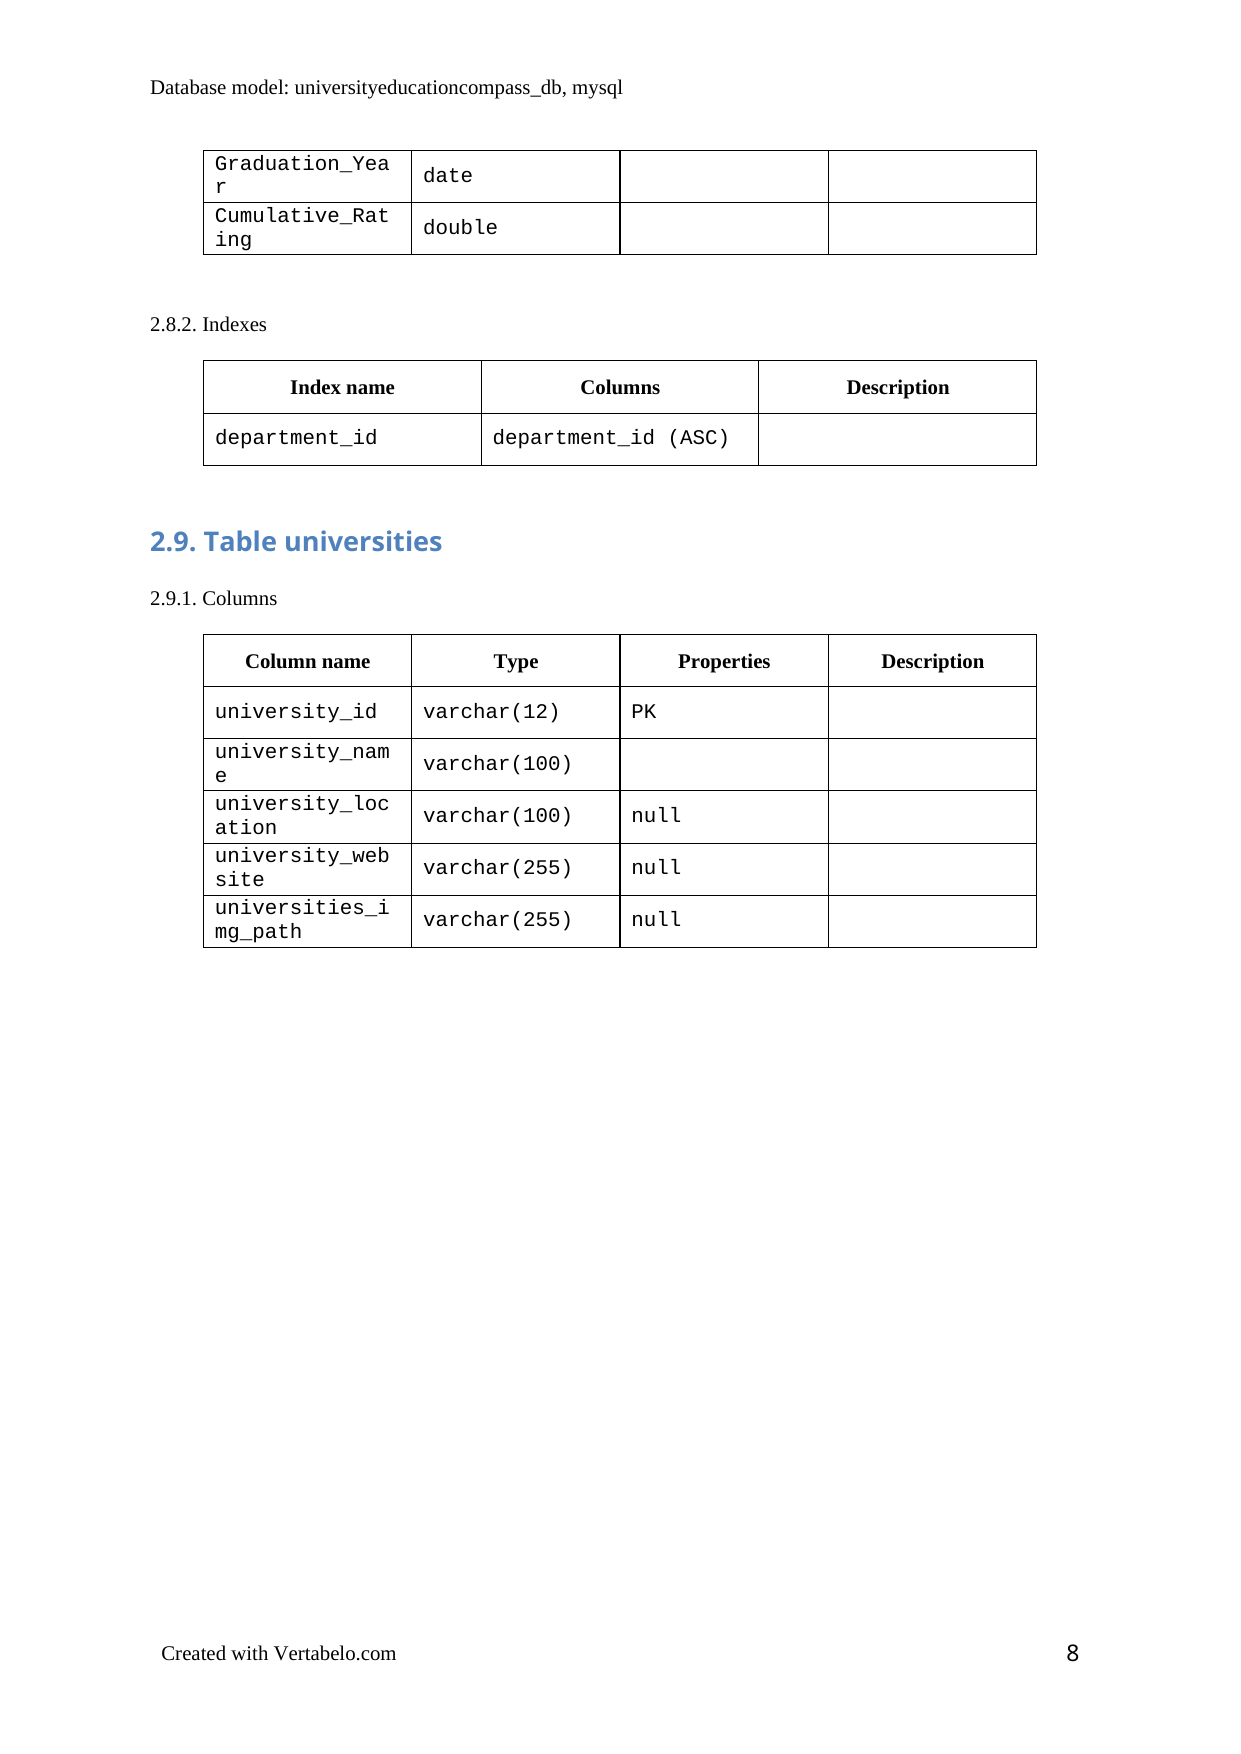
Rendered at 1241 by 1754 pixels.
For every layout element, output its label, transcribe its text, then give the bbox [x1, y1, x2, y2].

table_cell [829, 203, 1036, 254]
table_cell varchar(100) [412, 739, 619, 790]
table_cell varchar(12) [412, 687, 619, 738]
table_cell varchar(255) [412, 844, 619, 894]
table_cell [829, 844, 1036, 894]
table_cell [621, 203, 828, 254]
table_cell date [412, 151, 619, 202]
table_cell [621, 151, 828, 202]
table_cell [829, 151, 1036, 202]
table_cell [829, 687, 1036, 738]
text 2.9.1. Columns [150, 586, 1090, 610]
table_cell universities_img_path [204, 896, 411, 947]
table_header Columns [482, 361, 758, 412]
table_header Properties [621, 635, 828, 686]
table_cell Cumulative_Rating [204, 203, 411, 254]
table_cell Graduation_Year [204, 151, 411, 202]
table_header Description [829, 635, 1036, 686]
subtitle 2.9. Table universities [150, 522, 1090, 559]
table_cell department_id (ASC) [482, 414, 758, 464]
table_cell [829, 739, 1036, 790]
table_cell null [621, 844, 828, 894]
table_cell varchar(255) [412, 896, 619, 947]
table_cell null [621, 896, 828, 947]
table_cell university_website [204, 844, 411, 894]
table_header Index name [204, 361, 481, 412]
table_cell double [412, 203, 619, 254]
table_header Column name [204, 635, 411, 686]
table_cell department_id [204, 414, 481, 464]
text 2.8.2. Indexes [150, 312, 1090, 336]
table_cell [829, 791, 1036, 842]
table_cell [621, 739, 828, 790]
table_header Type [412, 635, 619, 686]
table_cell university_name [204, 739, 411, 790]
table_cell university_location [204, 791, 411, 842]
table_cell [759, 414, 1036, 464]
table_header Description [759, 361, 1036, 412]
table_cell university_id [204, 687, 411, 738]
table_cell [829, 896, 1036, 947]
table_cell null [621, 791, 828, 842]
table_cell PK [621, 687, 828, 738]
table_cell varchar(100) [412, 791, 619, 842]
